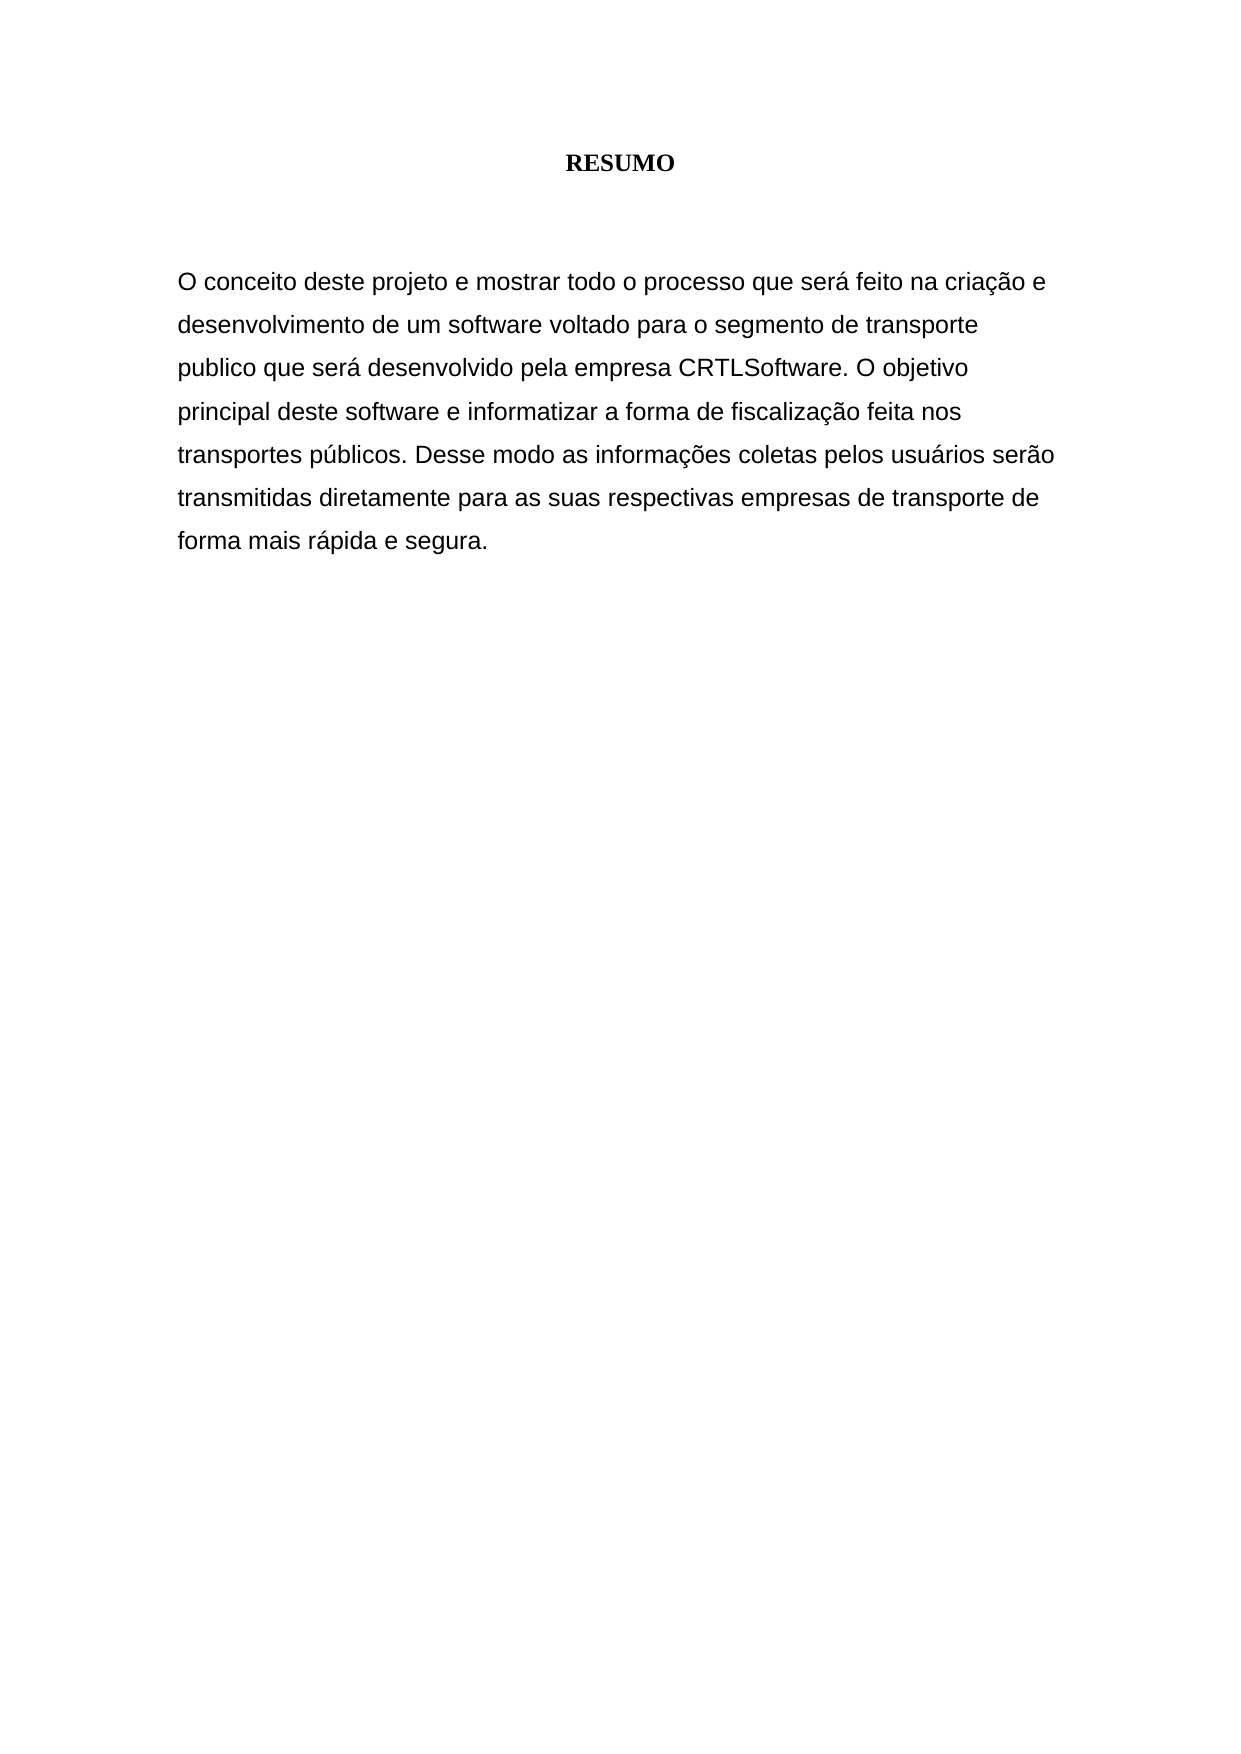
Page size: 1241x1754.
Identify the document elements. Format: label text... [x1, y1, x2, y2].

text RESUMO [177, 148, 1063, 176]
text O conceito deste projeto e mostrar todo o processo que será feito na criação e desenvolvimento de um software voltado para o segmento de transporte publico que será desenvolvido pela empresa CRTLSoftware. O objetivo principal deste software e informatizar a forma de fiscalização feita nos transportes públicos. Desse modo as informações coletas pelos usuários serão transmitidas diretamente para as suas respectivas empresas de transporte de forma mais rápida e segura. [177, 267, 1063, 555]
